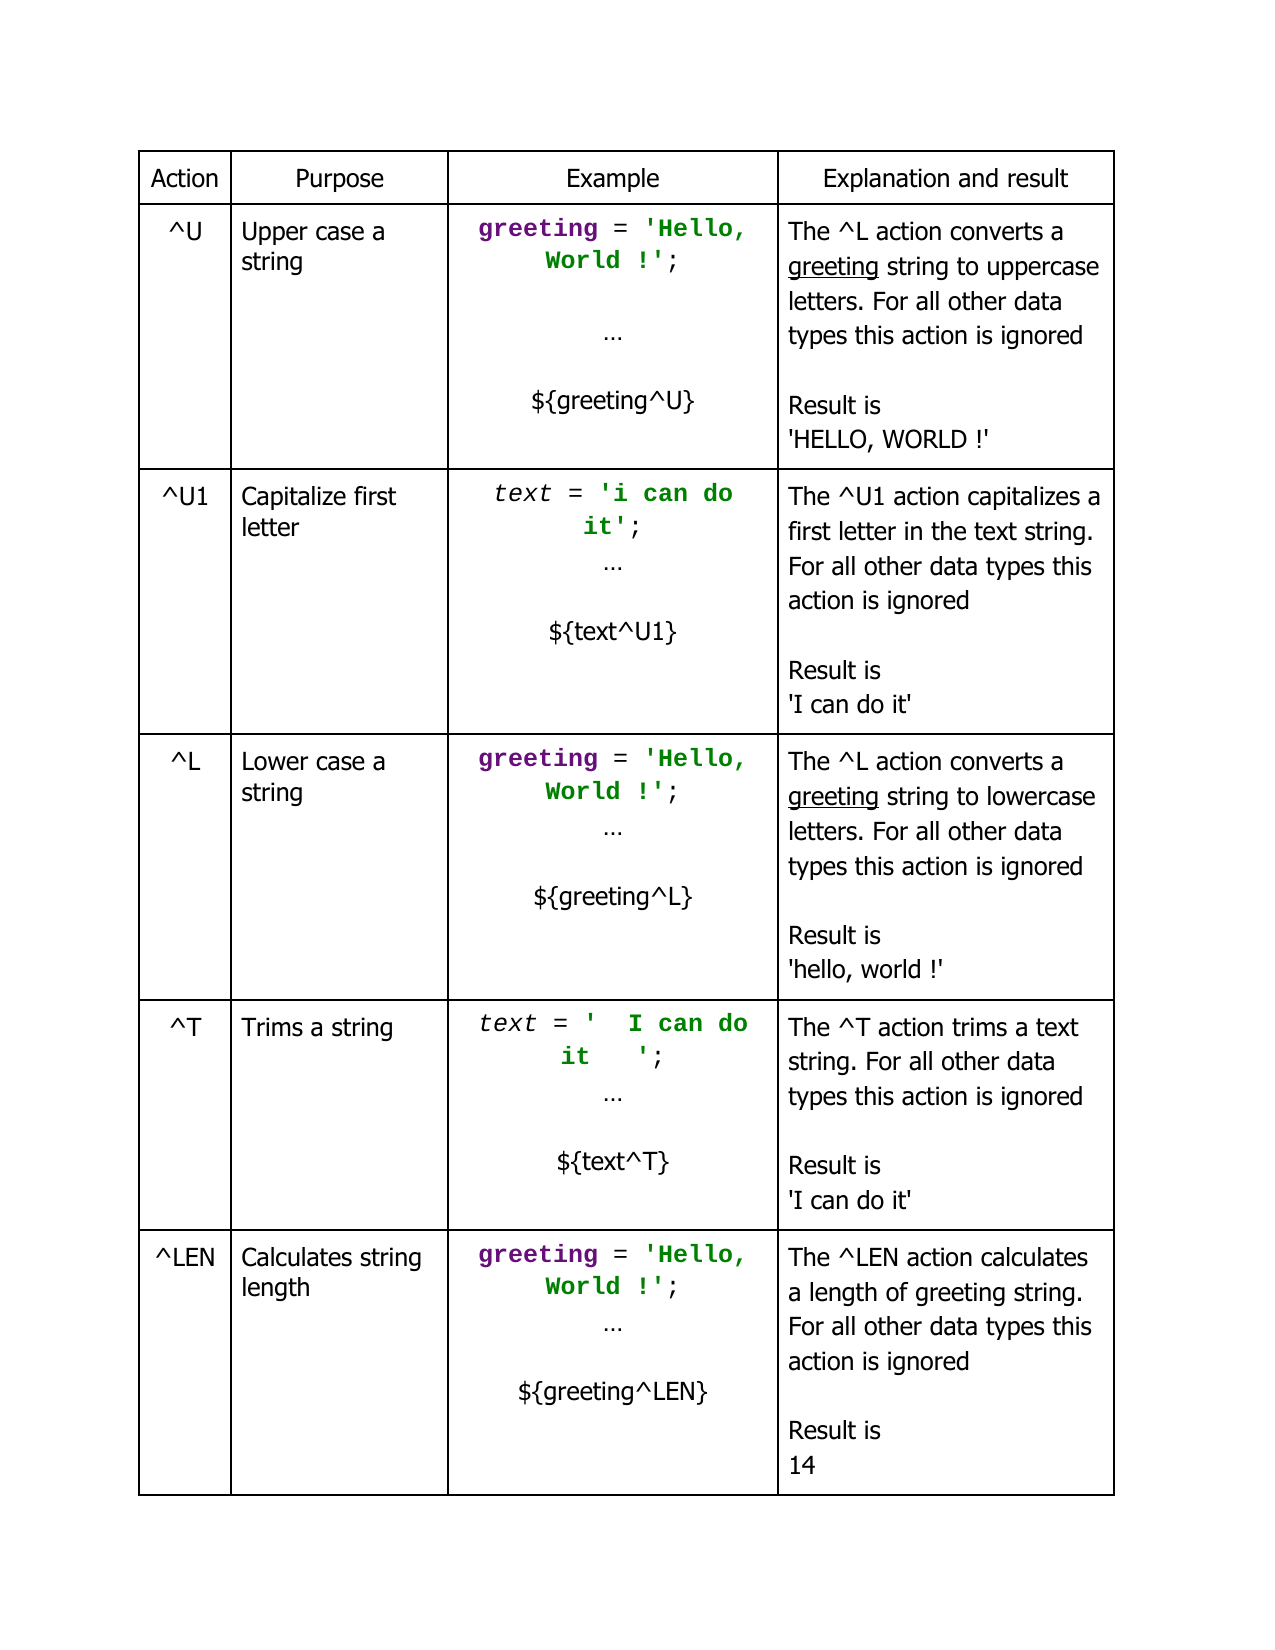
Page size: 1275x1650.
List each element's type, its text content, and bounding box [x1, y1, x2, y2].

table_header Action [140, 152, 230, 203]
table_cell ^U1 [140, 470, 230, 733]
table_cell The ^L action converts a greeting string to lowercase letters. For all other data types this action is ignored Result is 'hello, world !' [779, 735, 1113, 998]
table_cell The ^U1 action capitalizes a first letter in the text string. For all other data types this action is ignored Result is 'I can do it' [779, 470, 1113, 733]
table_cell ^L [140, 735, 230, 998]
table_cell greeting = 'Hello, World !'; … ${greeting^LEN} [449, 1231, 777, 1494]
table_cell ^T [140, 1001, 230, 1229]
table_cell Upper case a string [232, 205, 447, 468]
table_cell Lower case a string [232, 735, 447, 998]
table_cell ^LEN [140, 1231, 230, 1494]
table_cell The ^LEN action calculates a length of greeting string. For all other data types this action is ignored Result is 14 [779, 1231, 1113, 1494]
table_cell ^U [140, 205, 230, 468]
table_cell The ^L action converts a greeting string to uppercase letters. For all other data types this action is ignored Result is 'HELLO, WORLD !' [779, 205, 1113, 468]
table_header Example [449, 152, 777, 203]
table_cell Capitalize first letter [232, 470, 447, 733]
table_cell greeting = 'Hello, World !'; … ${greeting^L} [449, 735, 777, 998]
table_cell greeting = 'Hello, World !'; … ${greeting^U} [449, 205, 777, 468]
table_cell text = 'i can do it'; … ${text^U1} [449, 470, 777, 733]
table_cell Trims a string [232, 1001, 447, 1229]
table_header Purpose [232, 152, 447, 203]
table_header Explanation and result [779, 152, 1113, 203]
table_cell Calculates string length [232, 1231, 447, 1494]
table_cell text = ' I can do it '; … ${text^T} [449, 1001, 777, 1229]
table_cell The ^T action trims a text string. For all other data types this action is ignored Result is 'I can do it' [779, 1001, 1113, 1229]
